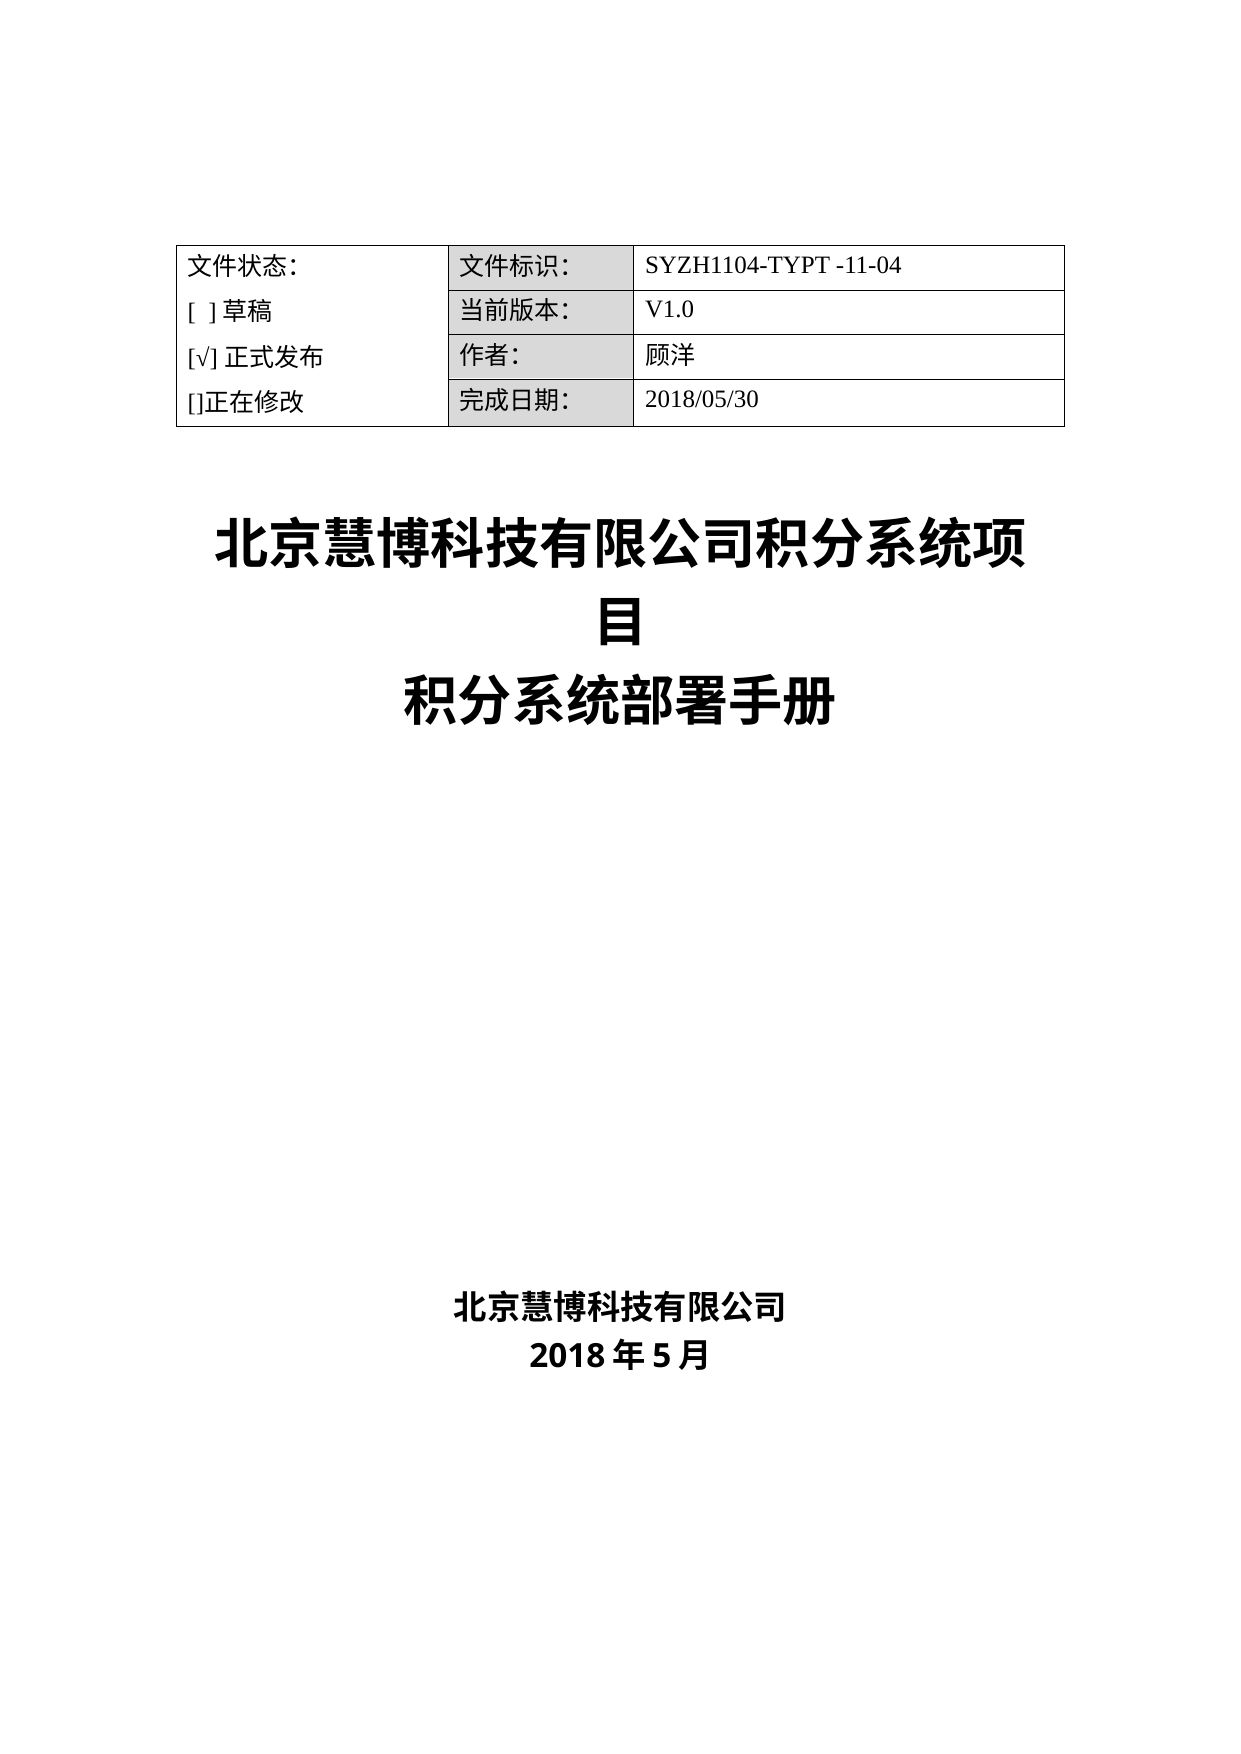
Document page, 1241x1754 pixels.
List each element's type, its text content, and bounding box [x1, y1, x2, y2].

table_cell 当前版本： [449, 291, 633, 334]
table_header 文件标识： [449, 246, 633, 290]
text 北京慧博科技有限公司 [187, 1281, 1053, 1329]
table_cell V1.0 [634, 291, 1064, 334]
table_header 文件状态： [ ] 草稿 [√] 正式发布 []正在修改 [177, 246, 448, 426]
text 北京慧博科技有限公司积分系统项目 [187, 500, 1053, 657]
table_header SYZH1104-TYPT -11-04 [634, 246, 1064, 290]
table_cell 完成日期： [449, 380, 633, 426]
table_cell 2018/05/30 [634, 380, 1064, 426]
table_cell 顾洋 [634, 335, 1064, 378]
table_cell 作者： [449, 335, 633, 378]
text 积分系统部署手册 [187, 657, 1053, 736]
text 2018年5月 [187, 1329, 1053, 1377]
